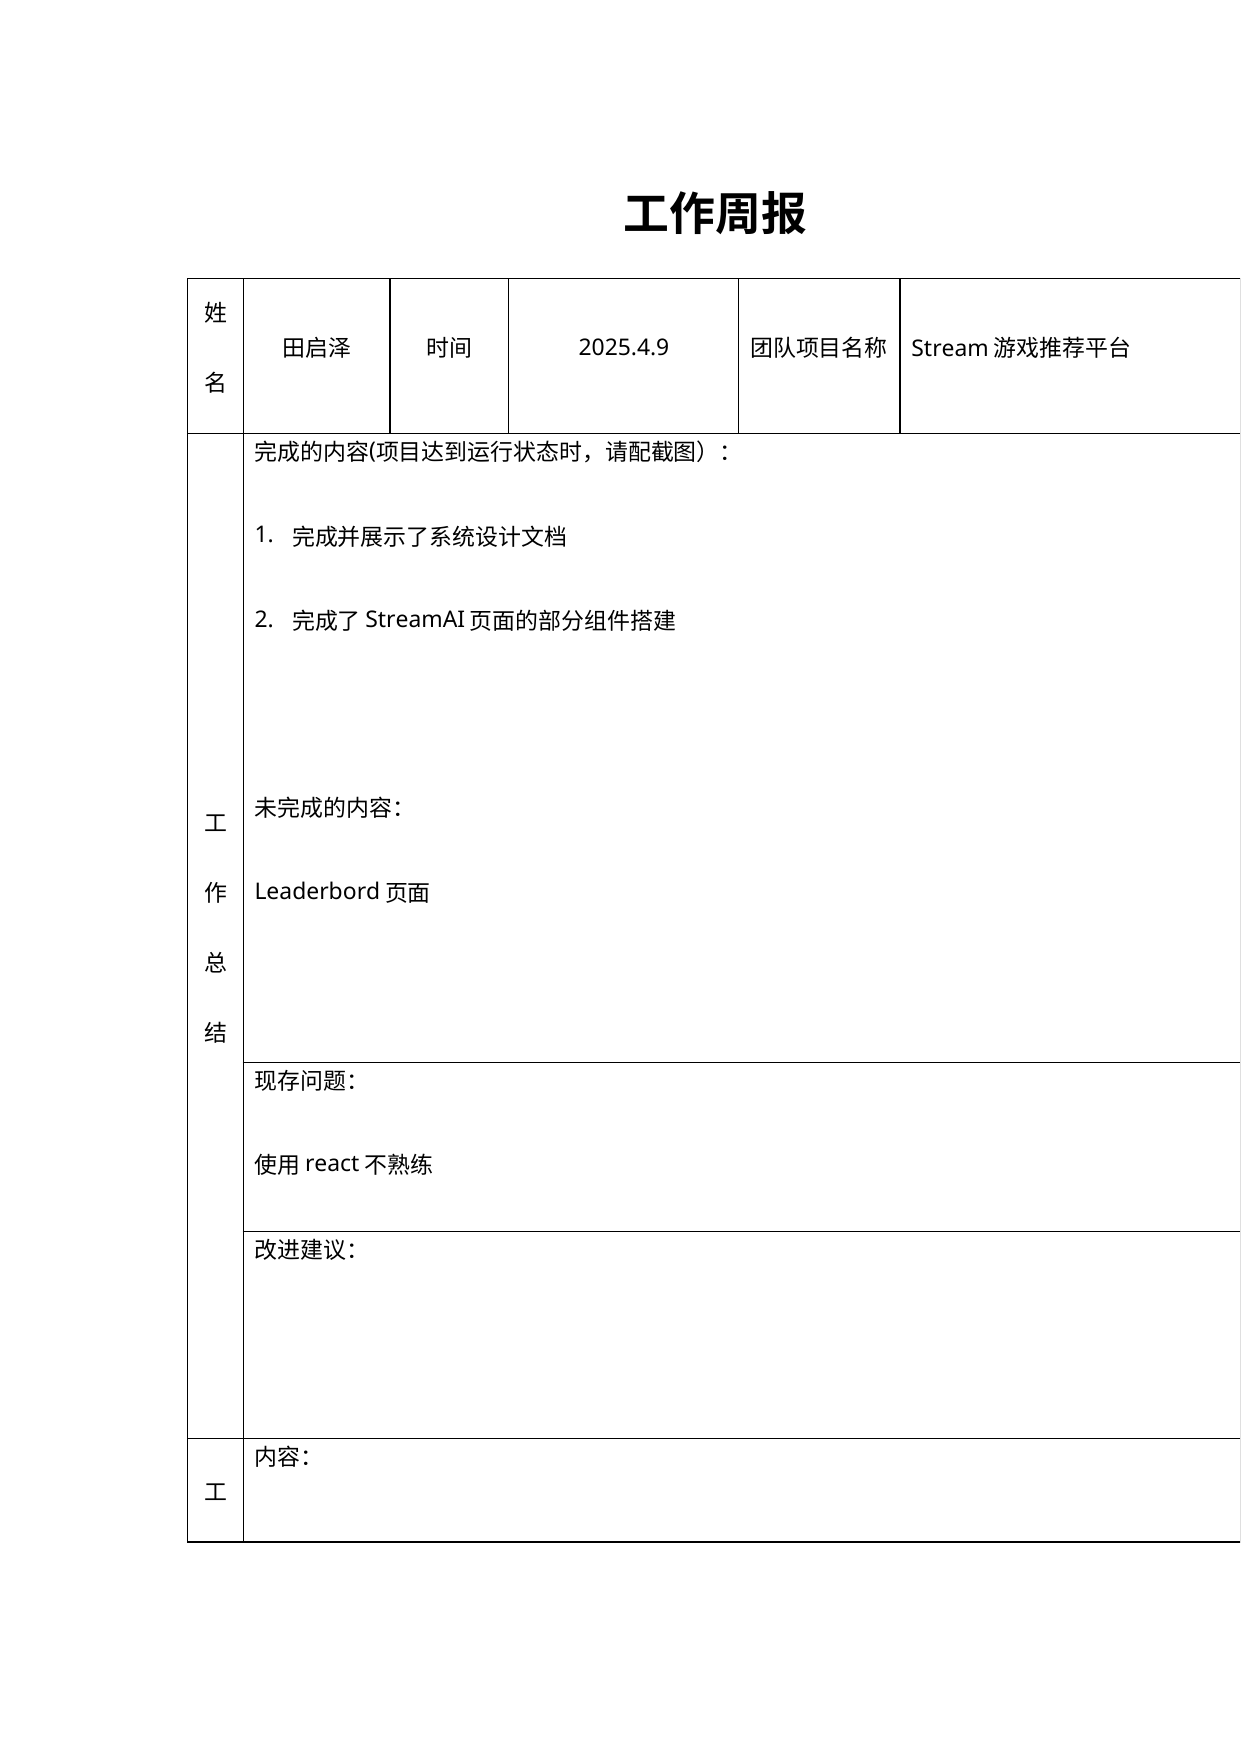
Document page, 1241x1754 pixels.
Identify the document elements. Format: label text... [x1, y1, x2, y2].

table_cell 姓名 [188, 279, 243, 433]
table_cell 时间 [391, 279, 508, 433]
table_cell 完成的内容(项目达到运行状态时，请配截图）： 完成并展示了系统设计文档 完成了StreamAI页面的部分组件搭建 未完成的内容： Leaderbord页面 [244, 434, 1240, 1062]
table_cell 工作总结 [188, 434, 243, 1438]
table_cell 现存问题： 使用react不熟练 [244, 1063, 1240, 1231]
table_cell 团队项目名称 [739, 279, 899, 433]
table_cell 2025.4.9 [509, 279, 738, 433]
table_header 工作周报 [188, 162, 1240, 278]
table_cell 工作计划 [188, 1439, 243, 1541]
table_cell Stream游戏推荐平台 [901, 279, 1240, 433]
table_cell 内容： 继续编写项目代码 [244, 1439, 1240, 1541]
table_cell 田启泽 [244, 279, 389, 433]
table_cell 改进建议： [244, 1232, 1240, 1438]
